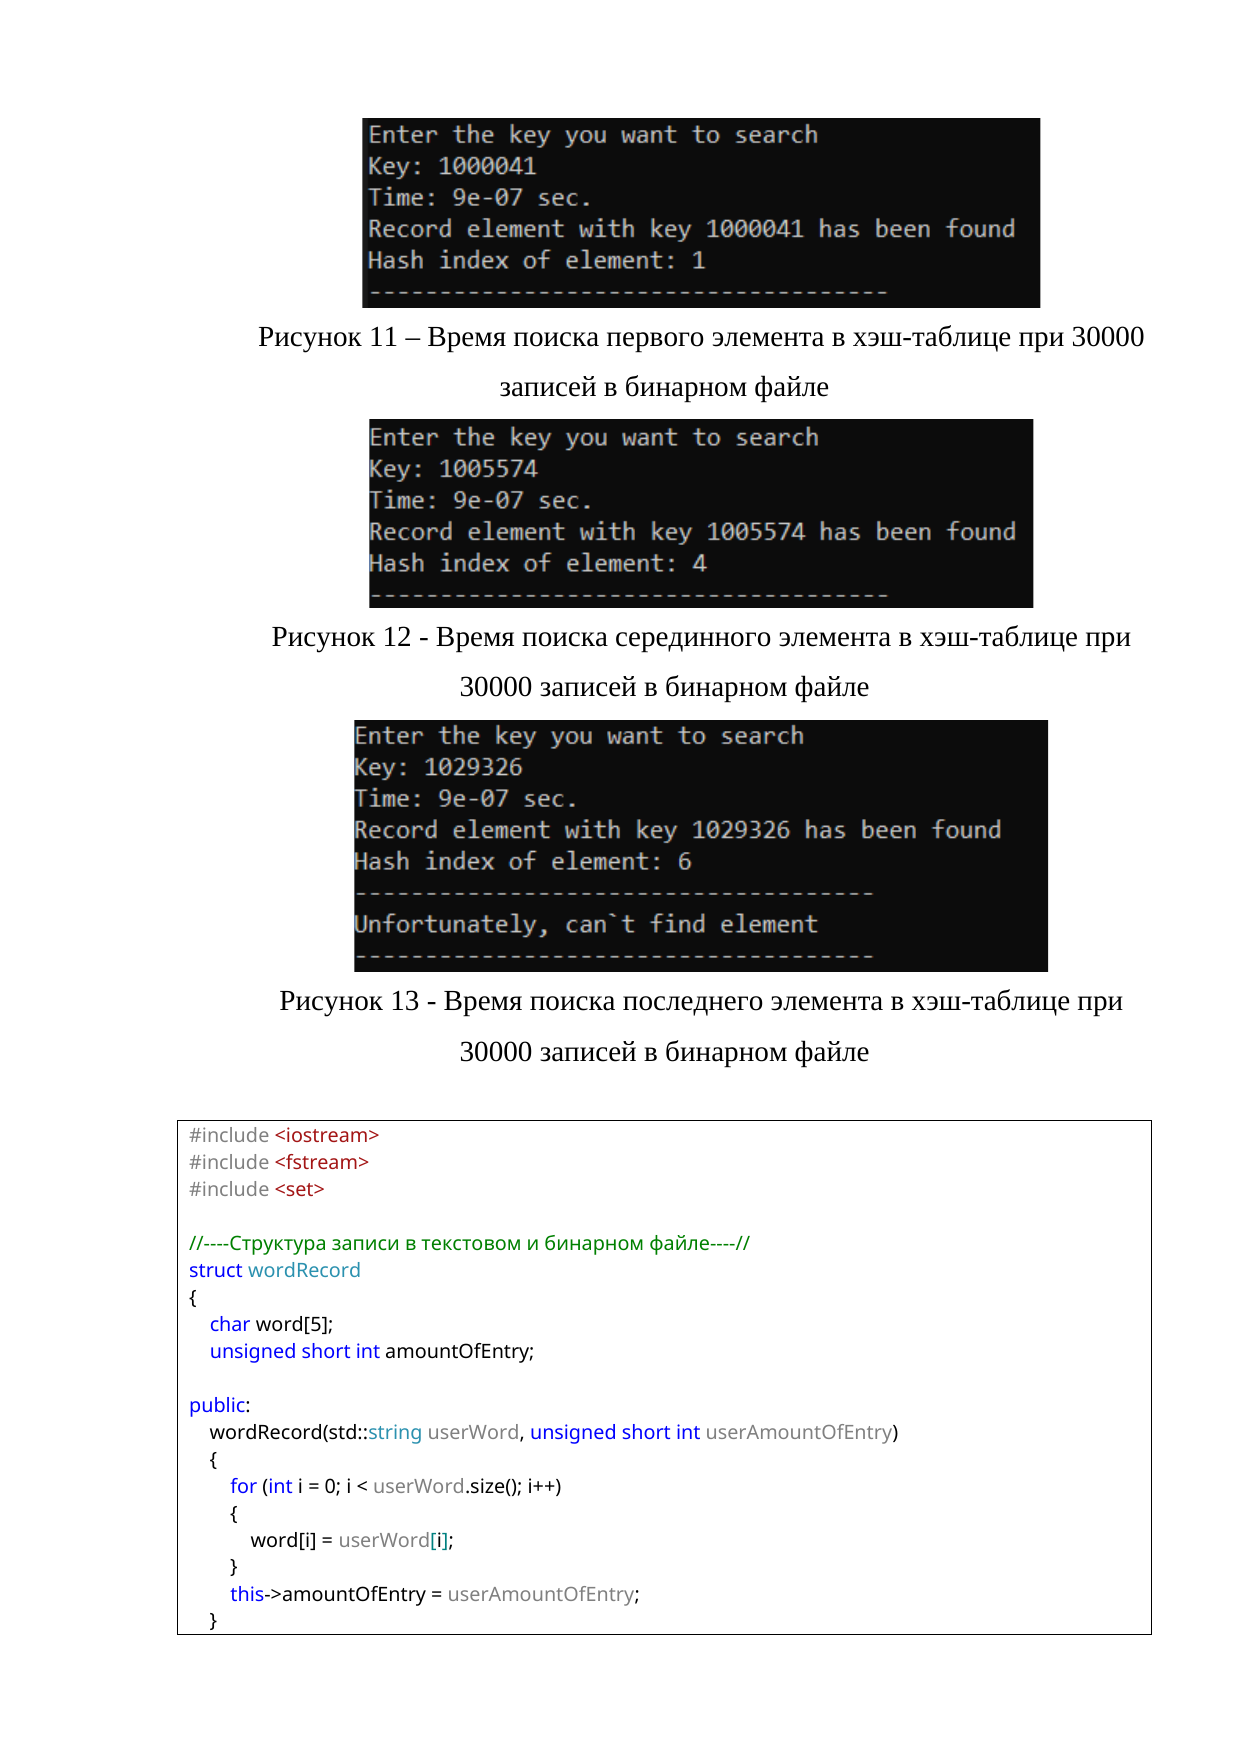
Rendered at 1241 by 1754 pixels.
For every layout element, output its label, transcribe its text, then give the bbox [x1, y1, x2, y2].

text Рисунок 12 - Время поиска серединного элемента в хэш-таблице при 30000 записей в бинарном файле [177, 619, 1152, 703]
picture [369, 419, 1034, 608]
text Рисунок 13 - Время поиска последнего элемента в хэш-таблице при 30000 записей в бинарном файле [177, 983, 1152, 1067]
picture [354, 720, 1049, 972]
text Рисунок 11 – Время поиска первого элемента в хэш-таблице при 30000 записей в бинарном файле [177, 319, 1152, 403]
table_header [178, 1121, 1151, 1634]
picture [362, 118, 1041, 308]
